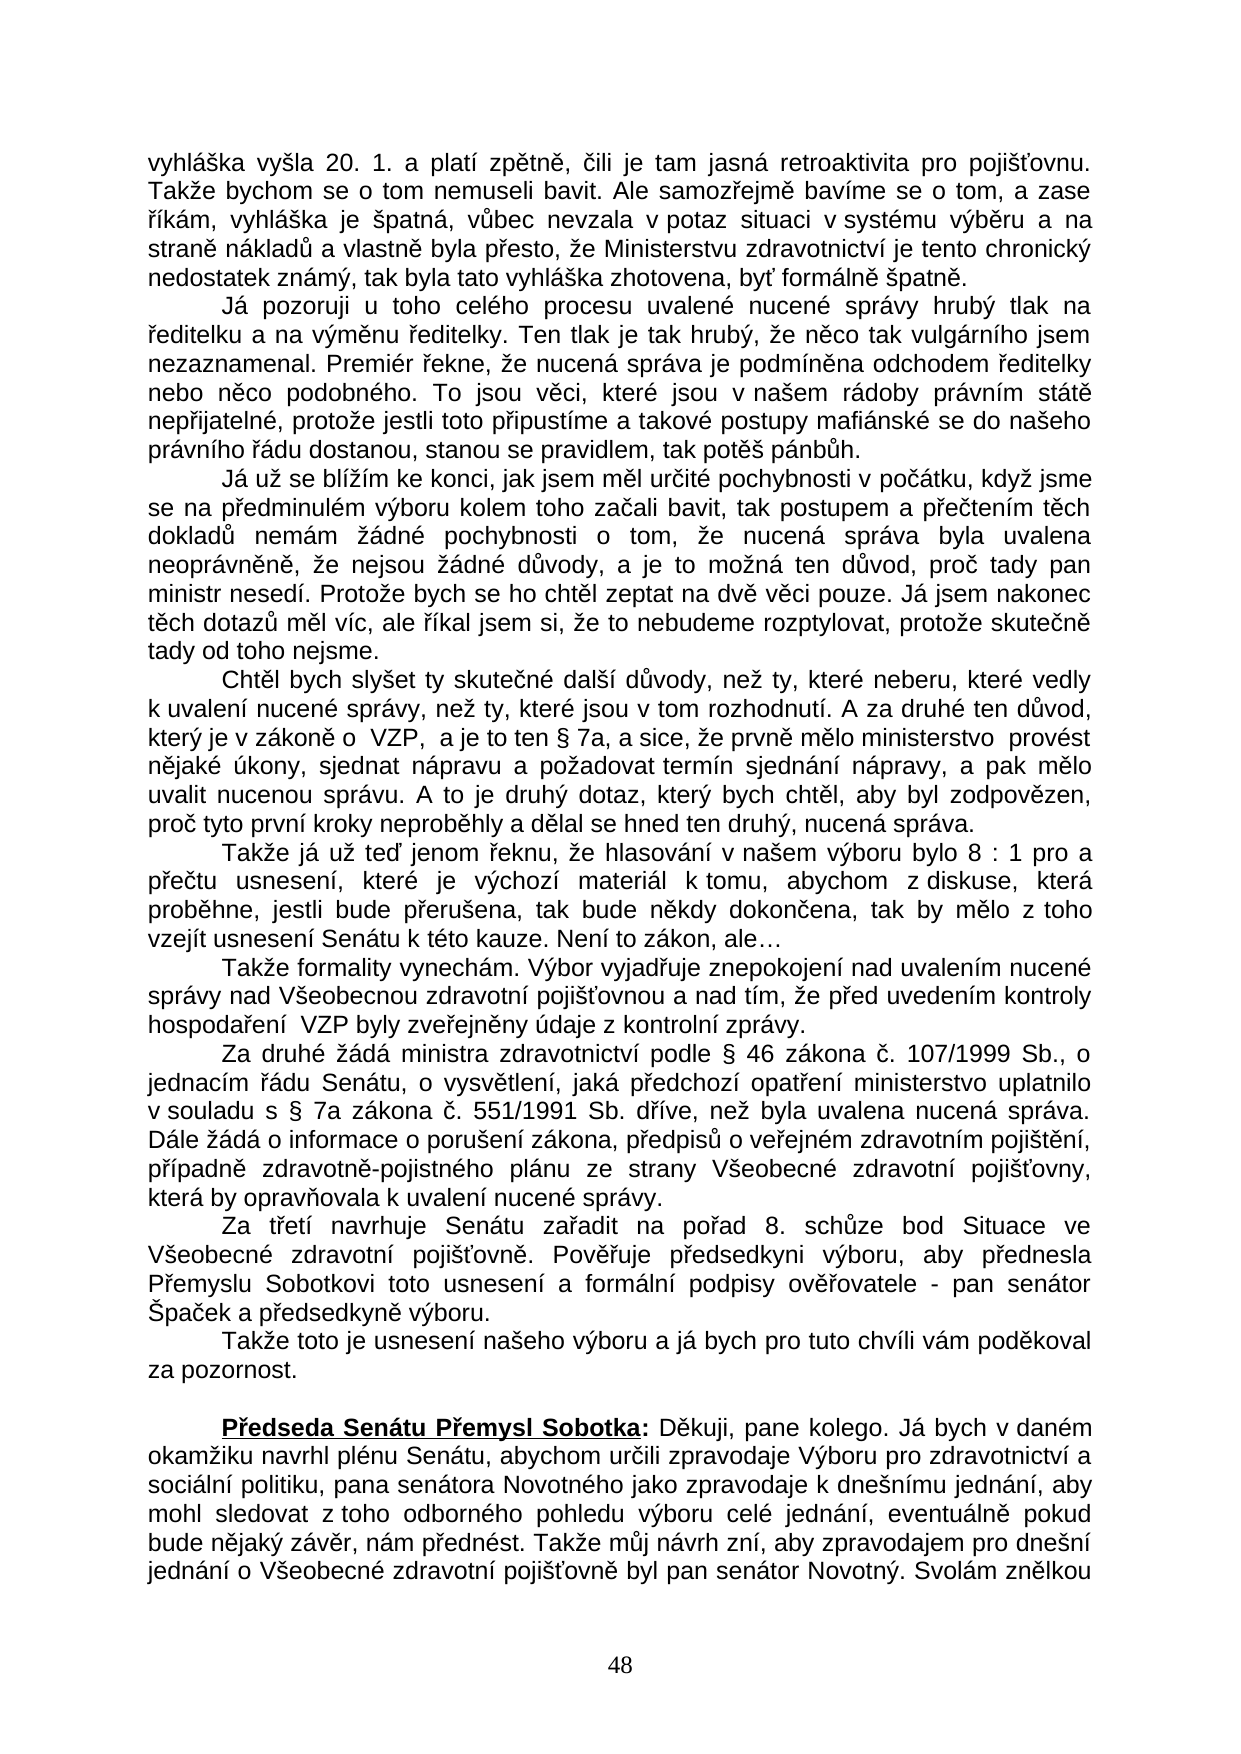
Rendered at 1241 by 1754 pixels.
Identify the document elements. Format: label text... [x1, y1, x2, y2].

text Chtěl bych slyšet ty skutečné další důvody, než ty, které neberu, které vedly k uvalení nucené správy, než ty, které jsou v tom rozhodnutí. A za druhé ten důvod, který je v zákoně o VZP, a je to ten § 7a, a sice, že prvně mělo ministerstvo provést nějaké úkony, sjednat nápravu a požadovat termín sjednání nápravy, a pak mělo uvalit nucenou správu. A to je druhý dotaz, který bych chtěl, aby byl zodpovězen, proč tyto první kroky neproběhly a dělal se hned ten druhý, nucená správa. [148, 665, 1093, 838]
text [148, 1413, 1093, 1585]
text Já pozoruji u toho celého procesu uvalené nucené správy hrubý tlak na ředitelku a na výměnu ředitelky. Ten tlak je tak hrubý, že něco tak vulgárního jsem nezaznamenal. Premiér řekne, že nucená správa je podmíněna odchodem ředitelky nebo něco podobného. To jsou věci, které jsou v našem rádoby právním státě nepřijatelné, protože jestli toto připustíme a takové postupy mafiánské se do našeho právního řádu dostanou, stanou se pravidlem, tak potěš pánbůh. [148, 291, 1093, 464]
text Já už se blížím ke konci, jak jsem měl určité pochybnosti v počátku, když jsme se na předminulém výboru kolem toho začali bavit, tak postupem a přečtením těch dokladů nemám žádné pochybnosti o tom, že nucená správa byla uvalena neoprávněně, že nejsou žádné důvody, a je to možná ten důvod, proč tady pan ministr nesedí. Protože bych se ho chtěl zeptat na dvě věci pouze. Já jsem nakonec těch dotazů měl víc, ale říkal jsem si, že to nebudeme rozptylovat, protože skutečně tady od toho nejsme. [148, 464, 1093, 665]
text Za druhé žádá ministra zdravotnictví podle § 46 zákona č. 107/1999 Sb., o jednacím řádu Senátu, o vysvětlení, jaká předchozí opatření ministerstvo uplatnilo v souladu s § 7a zákona č. 551/1991 Sb. dříve, než byla uvalena nucená správa. Dále žádá o informace o porušení zákona, předpisů o veřejném zdravotním pojištění, případně zdravotně-pojistného plánu ze strany Všeobecné zdravotní pojišťovny, která by opravňovala k uvalení nucené správy. [148, 1039, 1093, 1211]
text Za třetí navrhuje Senátu zařadit na pořad 8. schůze bod Situace ve Všeobecné zdravotní pojišťovně. Pověřuje předsedkyni výboru, aby přednesla Přemyslu Sobotkovi toto usnesení a formální podpisy ověřovatele - pan senátor Špaček a předsedkyně výboru. [148, 1211, 1093, 1326]
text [148, 148, 1093, 291]
text Takže formality vynechám. Výbor vyjadřuje znepokojení nad uvalením nucené správy nad Všeobecnou zdravotní pojišťovnou a nad tím, že před uvedením kontroly hospodaření VZP byly zveřejněny údaje z kontrolní zprávy. [148, 953, 1093, 1039]
text Takže já už teď jenom řeknu, že hlasování v našem výboru bylo 8 : 1 pro a přečtu usnesení, které je výchozí materiál k tomu, abychom z diskuse, která proběhne, jestli bude přerušena, tak bude někdy dokončena, tak by mělo z toho vzejít usnesení Senátu k této kauze. Není to zákon, ale… [148, 838, 1093, 953]
text Takže toto je usnesení našeho výboru a já bych pro tuto chvíli vám poděkoval za pozornost. [148, 1326, 1093, 1384]
